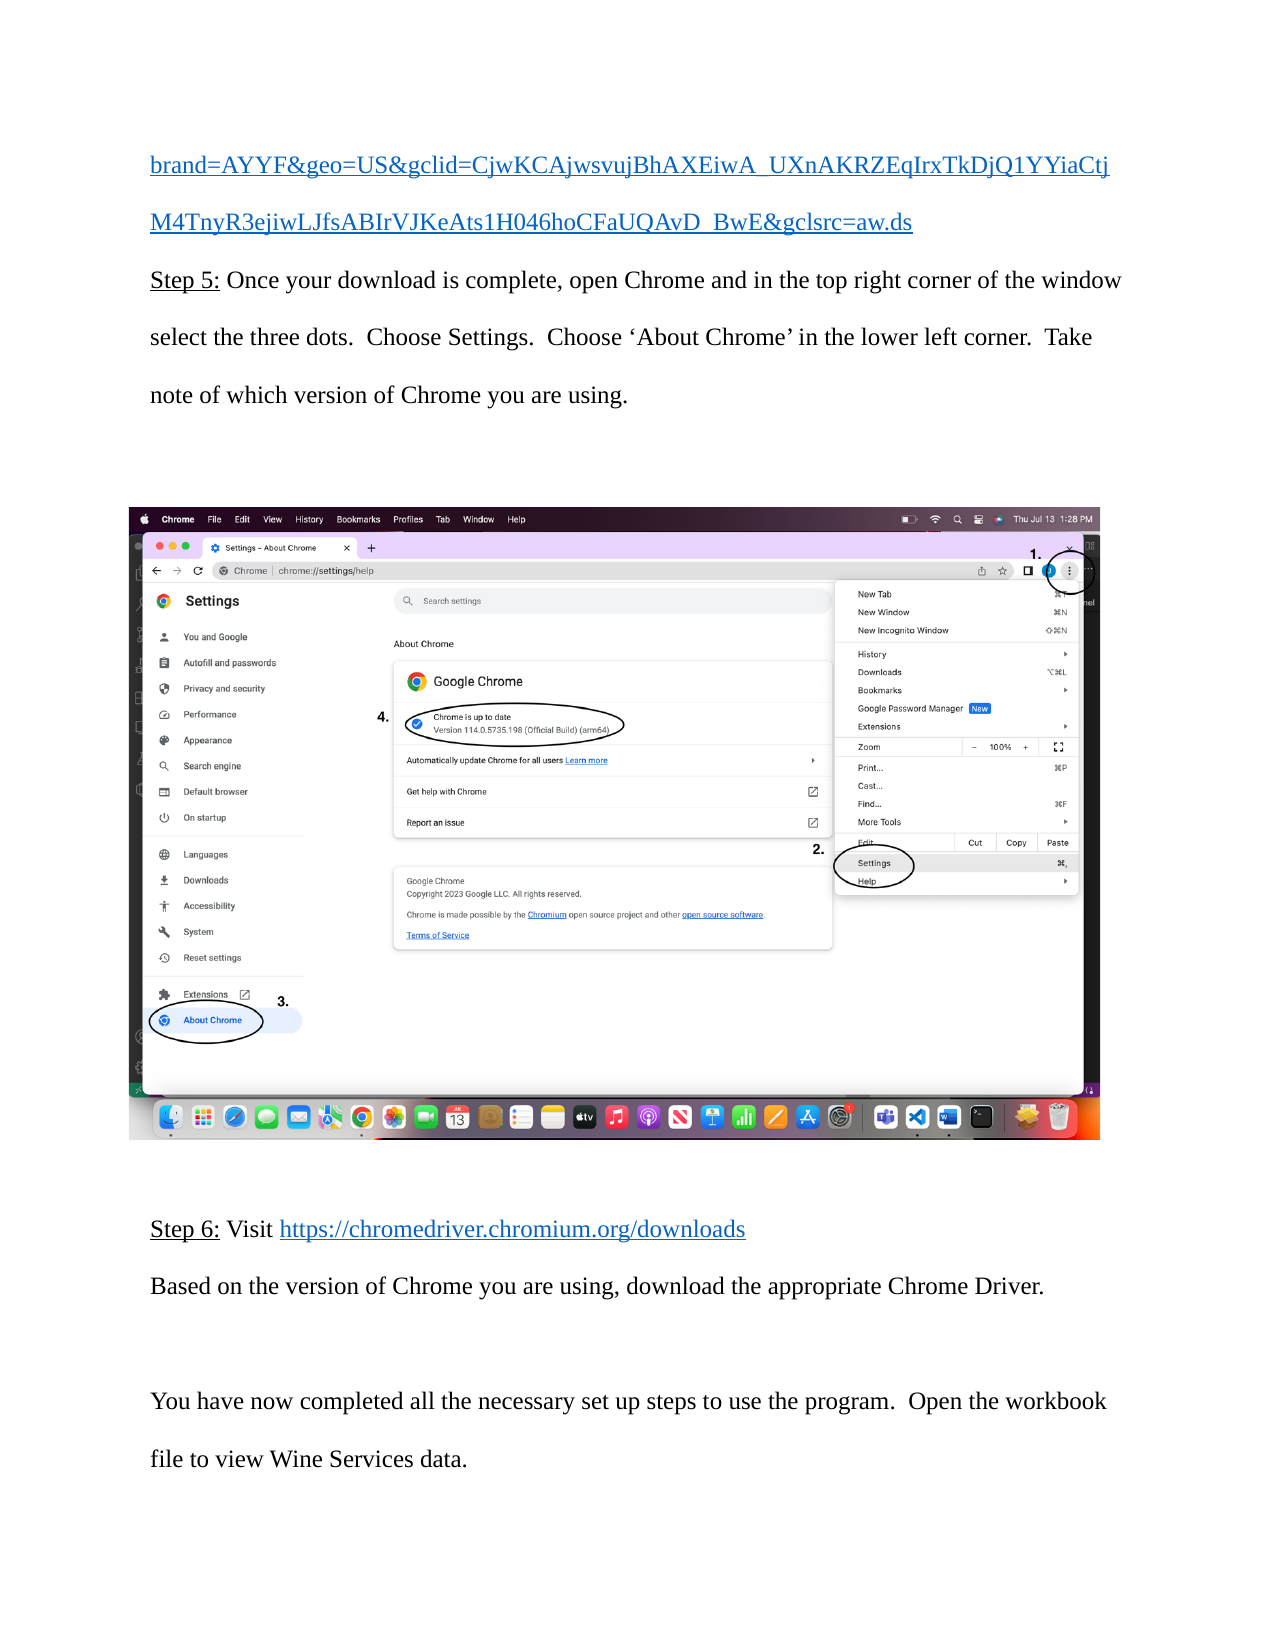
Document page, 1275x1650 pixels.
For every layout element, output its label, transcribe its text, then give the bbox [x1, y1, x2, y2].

text Step 5: Once your download is complete, open Chrome and in the top right corner of the window select the three dots. Choose Settings. Choose ‘About Chrome’ in the lower left corner. Take note of which version of Chrome you are using. [150, 265, 1125, 409]
text You have now completed all the necessary set up steps to use the program. Open the workbook file to view Wine Services data. [150, 1386, 1125, 1472]
text Based on the version of Chrome you are using, download the appropriate Chrome Driver. [150, 1271, 1125, 1300]
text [150, 150, 1125, 236]
picture [127, 507, 1099, 1138]
